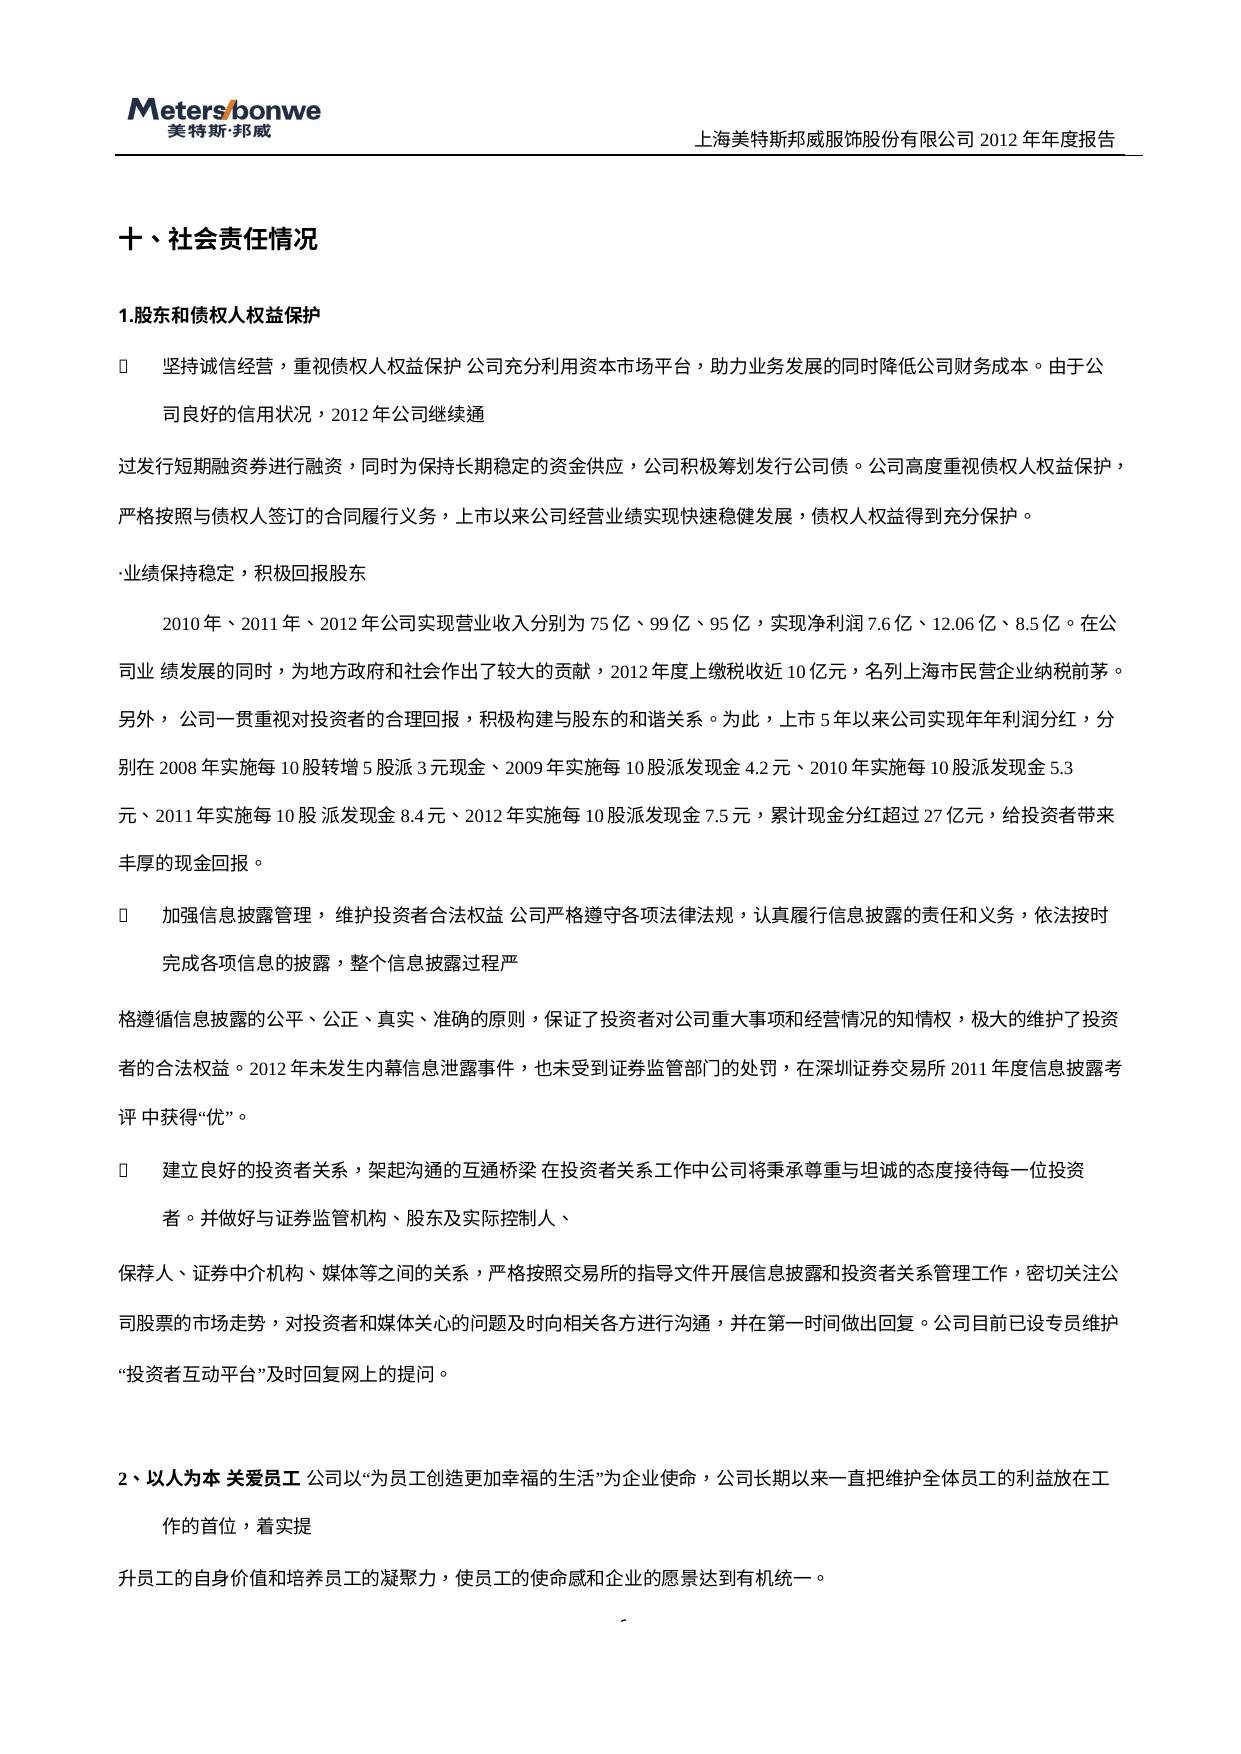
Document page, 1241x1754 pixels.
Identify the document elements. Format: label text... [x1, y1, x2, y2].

text 格遵循信息披露的公平、公正、真实、准确的原则，保证了投资者对公司重大事项和经营情况的知情权，极大的维护了投资 者的合法权益。2012年未发生内幕信息泄露事件，也未受到证券监管部门的处罚，在深圳证券交易所2011年度信息披露考评 中获得“优”。 [118, 1006, 1123, 1130]
picture [118, 88, 330, 147]
text 2010年、2011年、2012年公司实现营业收入分别为75亿、99亿、95亿，实现净利润7.6亿、12.06亿、8.5亿。在公司业 绩发展的同时，为地方政府和社会作出了较大的贡献，2012年度上缴税收近10亿元，名列上海市民营企业纳税前茅。另外， 公司一贯重视对投资者的合理回报，积极构建与股东的和谐关系。为此，上市5年以来公司实现年年利润分红，分别在2008 年实施每10股转增5股派3元现金、2009年实施每10股派发现金4.2元、2010年实施每10股派发现金5.3元、2011年实施每10股 派发现金8.4元、2012年实施每10股派发现金7.5元，累计现金分红超过27亿元，给投资者带来丰厚的现金回报。 [118, 611, 1132, 876]
text ·业绩保持稳定，积极回报股东 [118, 560, 1142, 585]
text 2、以人为本 关爱员工 公司以“为员工创造更加幸福的生活”为企业使命，公司长期以来一直把维护全体员工的利益放在工作的首位，着实提 [118, 1465, 1118, 1538]
text  建立良好的投资者关系，架起沟通的互通桥梁 在投资者关系工作中公司将秉承尊重与坦诚的态度接待每一位投资者。并做好与证券监管机构、股东及实际控制人、 [118, 1157, 1119, 1230]
text  坚持诚信经营，重视债权人权益保护 公司充分利用资本市场平台，助力业务发展的同时降低公司财务成本。由于公司良好的信用状况，2012年公司继续通 [118, 353, 1119, 426]
text  加强信息披露管理， 维护投资者合法权益 公司严格遵守各项法律法规，认真履行信息披露的责任和义务，依法按时完成各项信息的披露，整个信息披露过程严 [118, 903, 1119, 976]
text 过发行短期融资券进行融资，同时为保持长期稳定的资金供应，公司积极筹划发行公司债。公司高度重视债权人权益保护， 严格按照与债权人签订的合同履行义务，上市以来公司经营业绩实现快速稳健发展，债权人权益得到充分保护。 [118, 453, 1131, 529]
text 保荐人、证券中介机构、媒体等之间的关系，严格按照交易所的指导文件开展信息披露和投资者关系管理工作，密切关注公 司股票的市场走势，对投资者和媒体关心的问题及时向相关各方进行沟通，并在第一时间做出回复。公司目前已设专员维护 “投资者互动平台”及时回复网上的提问。 [118, 1260, 1122, 1387]
text 升员工的自身价值和培养员工的凝聚力，使员工的使命感和企业的愿景达到有机统一。 [118, 1565, 1142, 1591]
subtitle 1.股东和债权人权益保护 [118, 302, 1142, 328]
subtitle 十、社会责任情况 [118, 222, 1142, 256]
